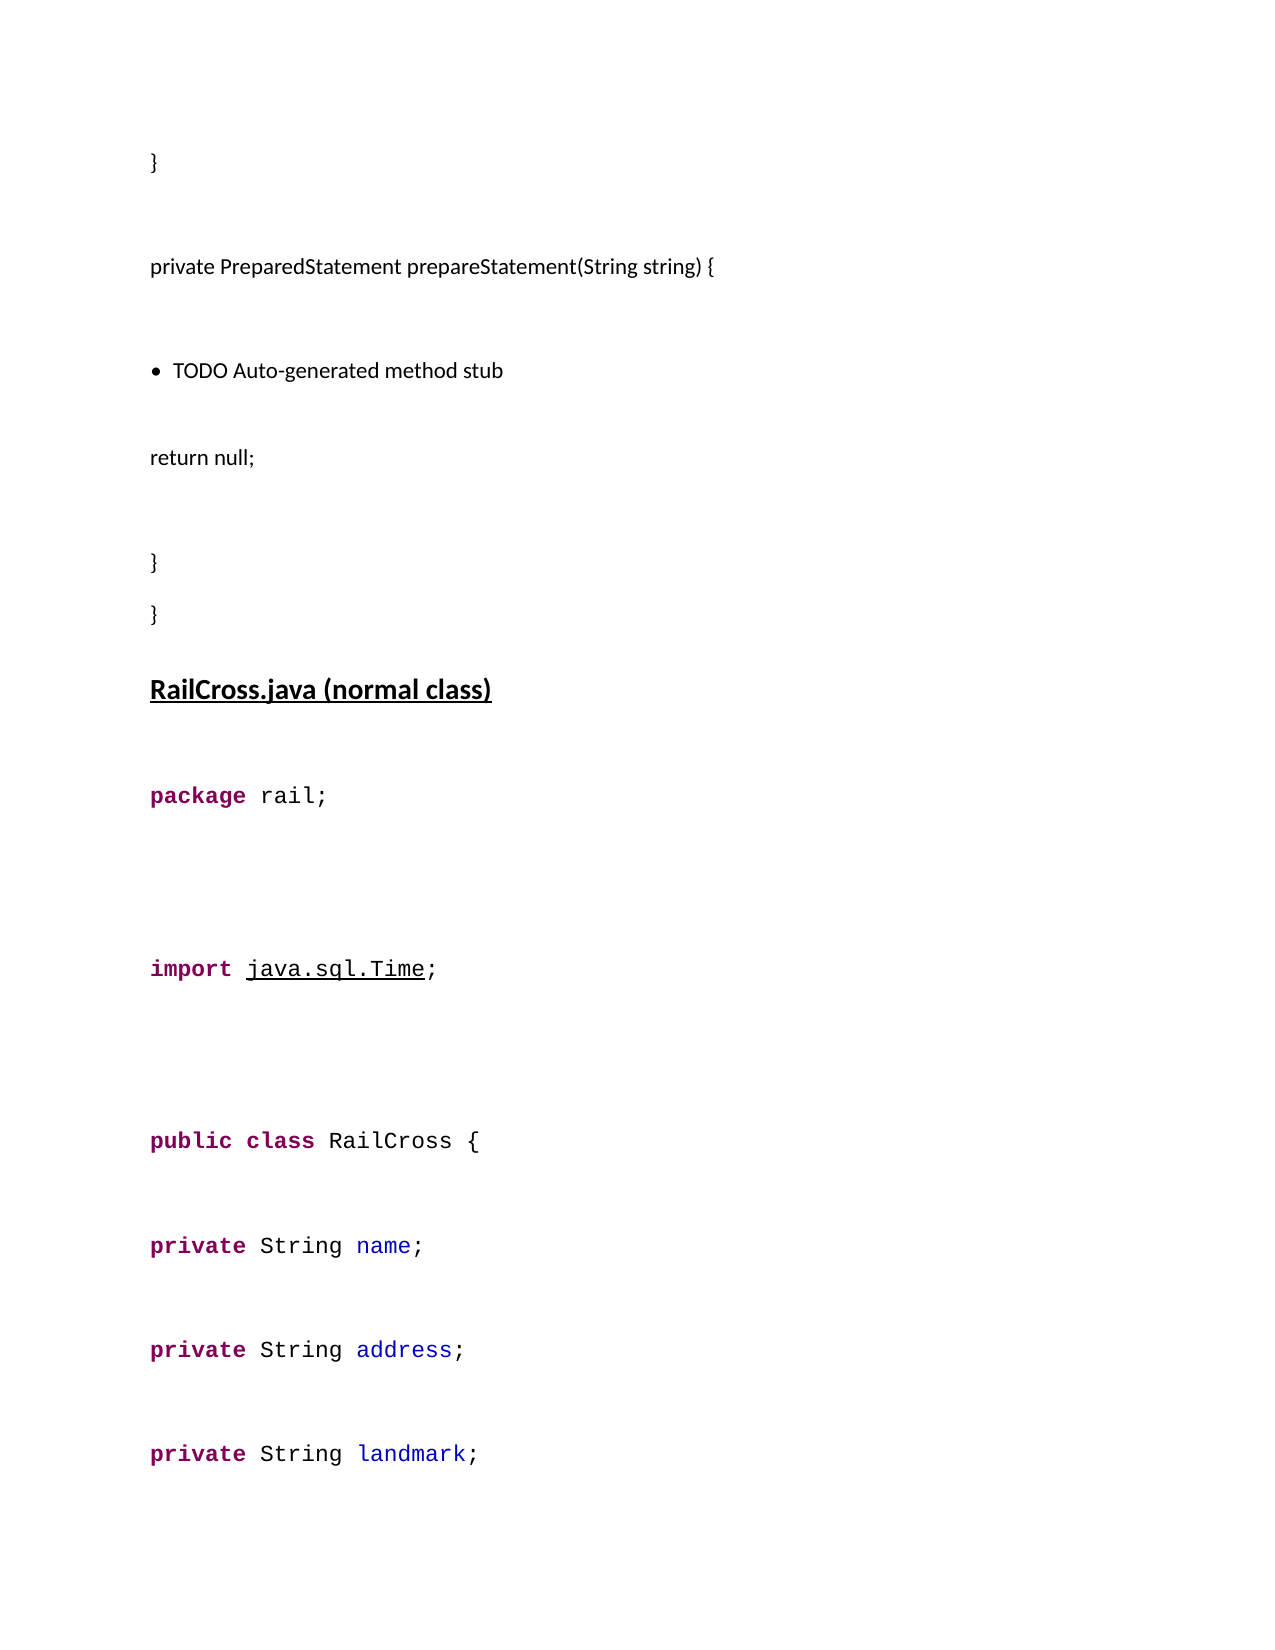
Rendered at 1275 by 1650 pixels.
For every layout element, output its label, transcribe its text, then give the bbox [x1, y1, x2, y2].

text RailCross.java (normal class) [150, 679, 327, 701]
text private String name; [150, 1233, 1125, 1258]
text } [150, 550, 1125, 575]
text private String address; [150, 1337, 1125, 1362]
text import java.sql.Time; [150, 956, 1125, 981]
text } [150, 602, 1125, 627]
text } [150, 150, 1125, 175]
text RailCross.java (normal class) [270, 679, 1125, 704]
text package rail; [150, 783, 1125, 808]
list TODO Auto-generated method stub [150, 358, 1125, 383]
text return null; [150, 446, 1125, 471]
text private String landmark; [150, 1441, 1125, 1466]
text public class RailCross { [150, 1129, 1125, 1154]
text private PreparedStatement prepareStatement(String string) { [150, 254, 1125, 279]
